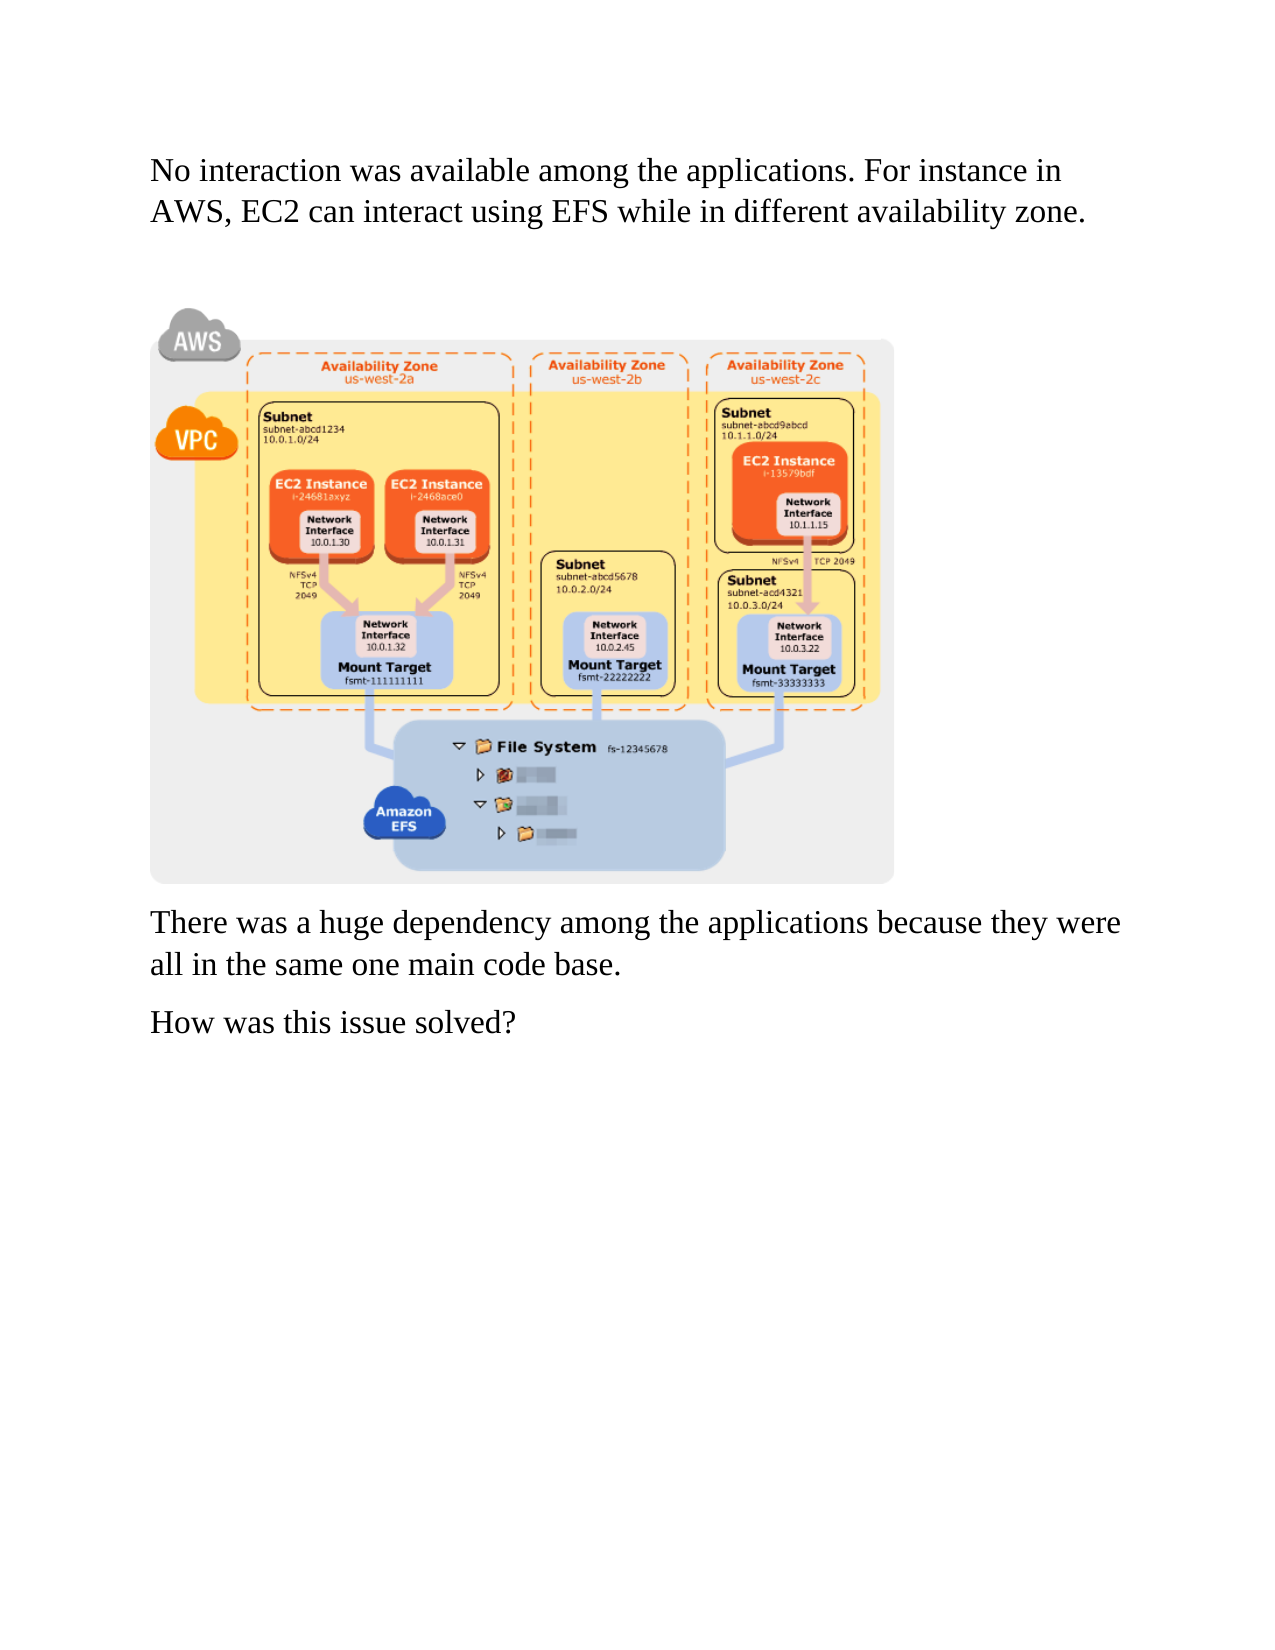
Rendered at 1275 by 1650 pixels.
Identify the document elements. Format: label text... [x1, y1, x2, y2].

picture [150, 307, 895, 884]
text No interaction was available among the applications. For instance in AWS, EC2 can interact using EFS while in different availability zone. [150, 150, 1125, 230]
text How was this issue solved? [150, 1002, 1125, 1041]
text There was a huge dependency among the applications because they were all in the same one main code base. [150, 903, 1125, 982]
